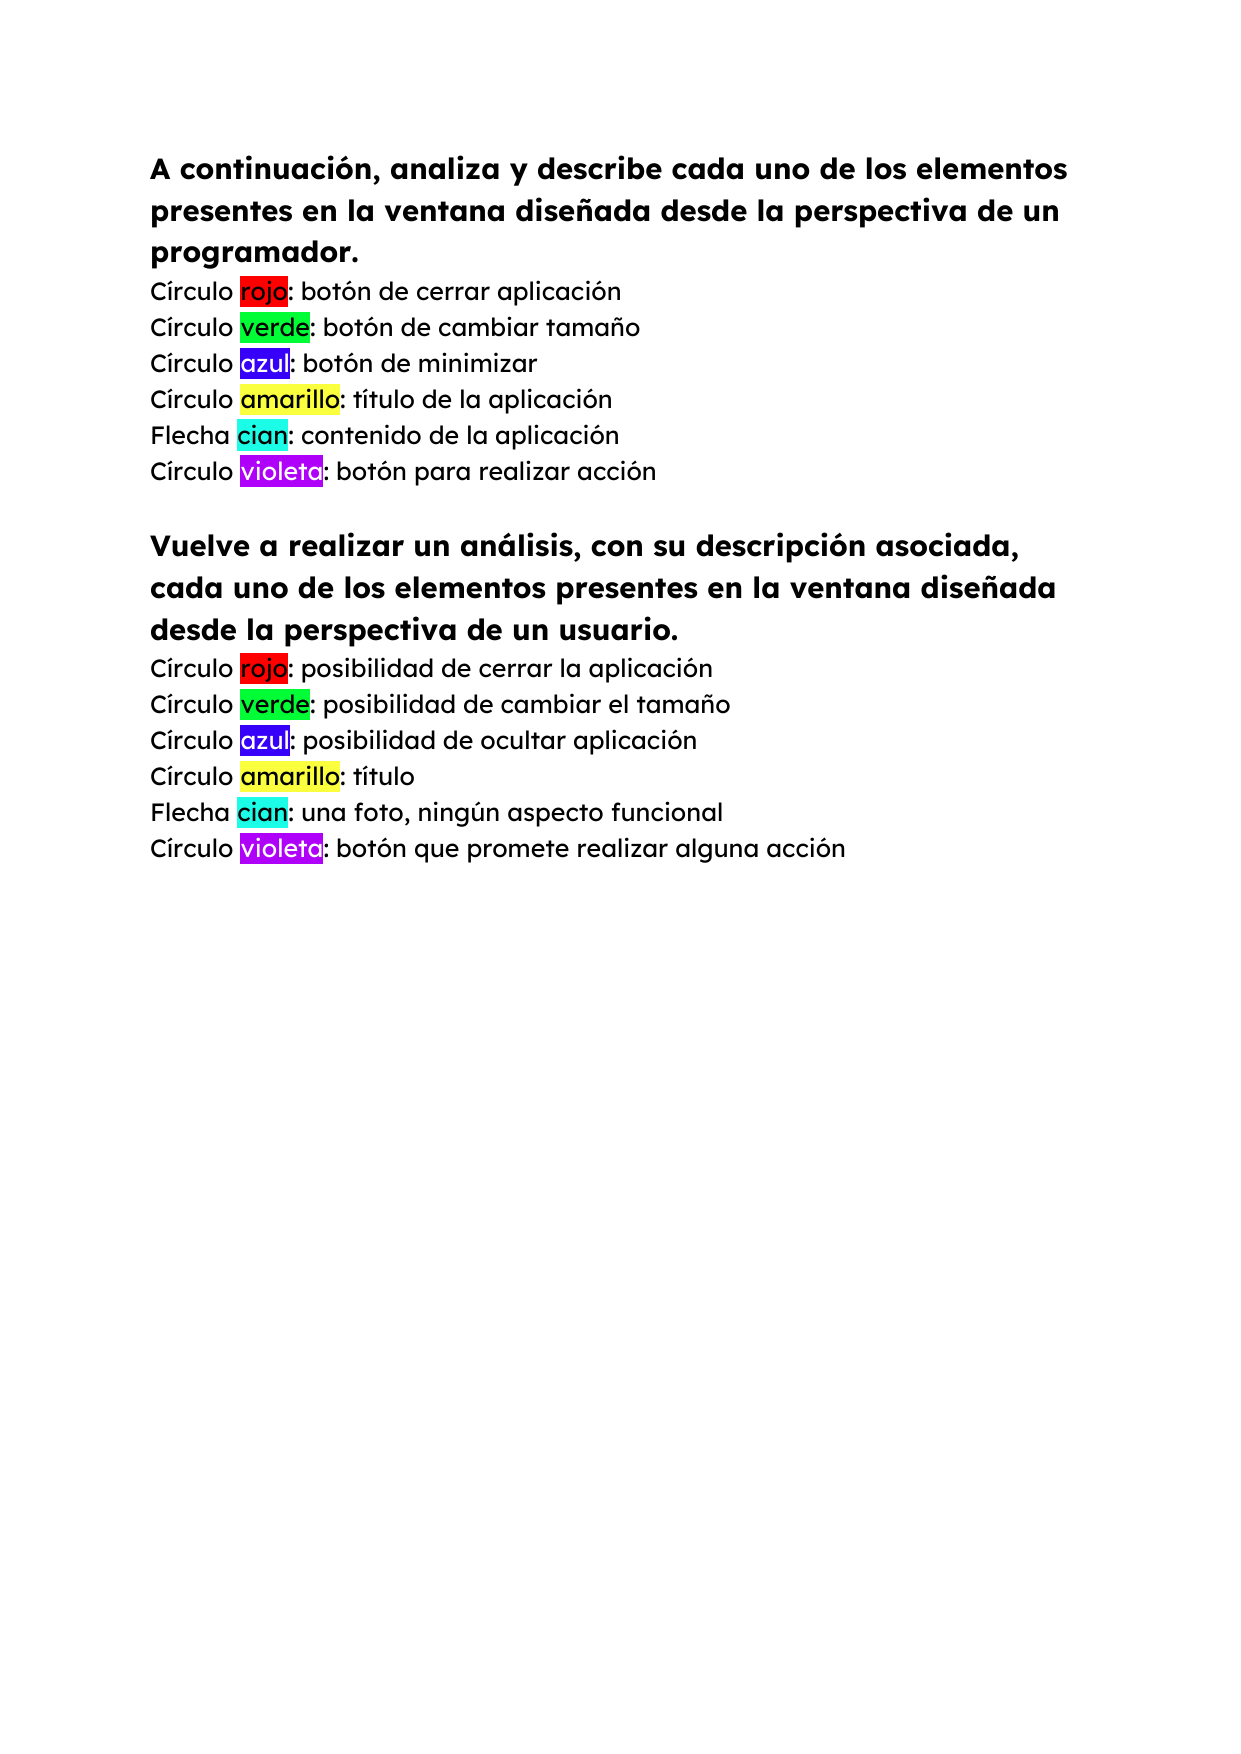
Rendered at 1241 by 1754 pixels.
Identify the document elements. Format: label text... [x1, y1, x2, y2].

text Círculo verde: botón de cambiar tamaño [310, 312, 1090, 343]
text Círculo rojo: botón de cerrar aplicación [150, 276, 240, 307]
text Círculo amarillo: título [340, 761, 1090, 792]
text Círculo violeta: botón para realizar acción [150, 455, 240, 487]
text Círculo azul: posibilidad de ocultar aplicación [290, 725, 1090, 756]
text Círculo verde: botón de cambiar tamaño [150, 312, 240, 343]
text Círculo azul: botón de minimizar [150, 347, 1090, 379]
text A continuación, analiza y describe cada uno de los elementos presentes en la ventana diseñada desde la perspectiva de un programador. [150, 150, 1090, 270]
text Círculo violeta: botón para realizar acción [323, 455, 1090, 487]
text Flecha cian: contenido de la aplicación [288, 419, 1090, 451]
text Flecha cian: contenido de la aplicación [150, 419, 237, 451]
text Círculo rojo: botón de cerrar aplicación [288, 276, 1090, 307]
text Círculo verde: posibilidad de cambiar el tamaño [310, 689, 1090, 720]
text Círculo rojo: posibilidad de cerrar la aplicación [288, 653, 1090, 684]
text Círculo violeta: botón que promete realizar alguna acción [150, 832, 1090, 864]
text Flecha cian: una foto, ningún aspecto funcional [288, 797, 1090, 828]
text Círculo amarillo: título de la aplicación [150, 383, 1090, 415]
text Círculo amarillo: título [150, 761, 240, 792]
text Vuelve a realizar un análisis, con su descripción asociada, cada uno de los elementos presentes en la ventana diseñada desde la perspectiva de un usuario. [150, 527, 1090, 647]
